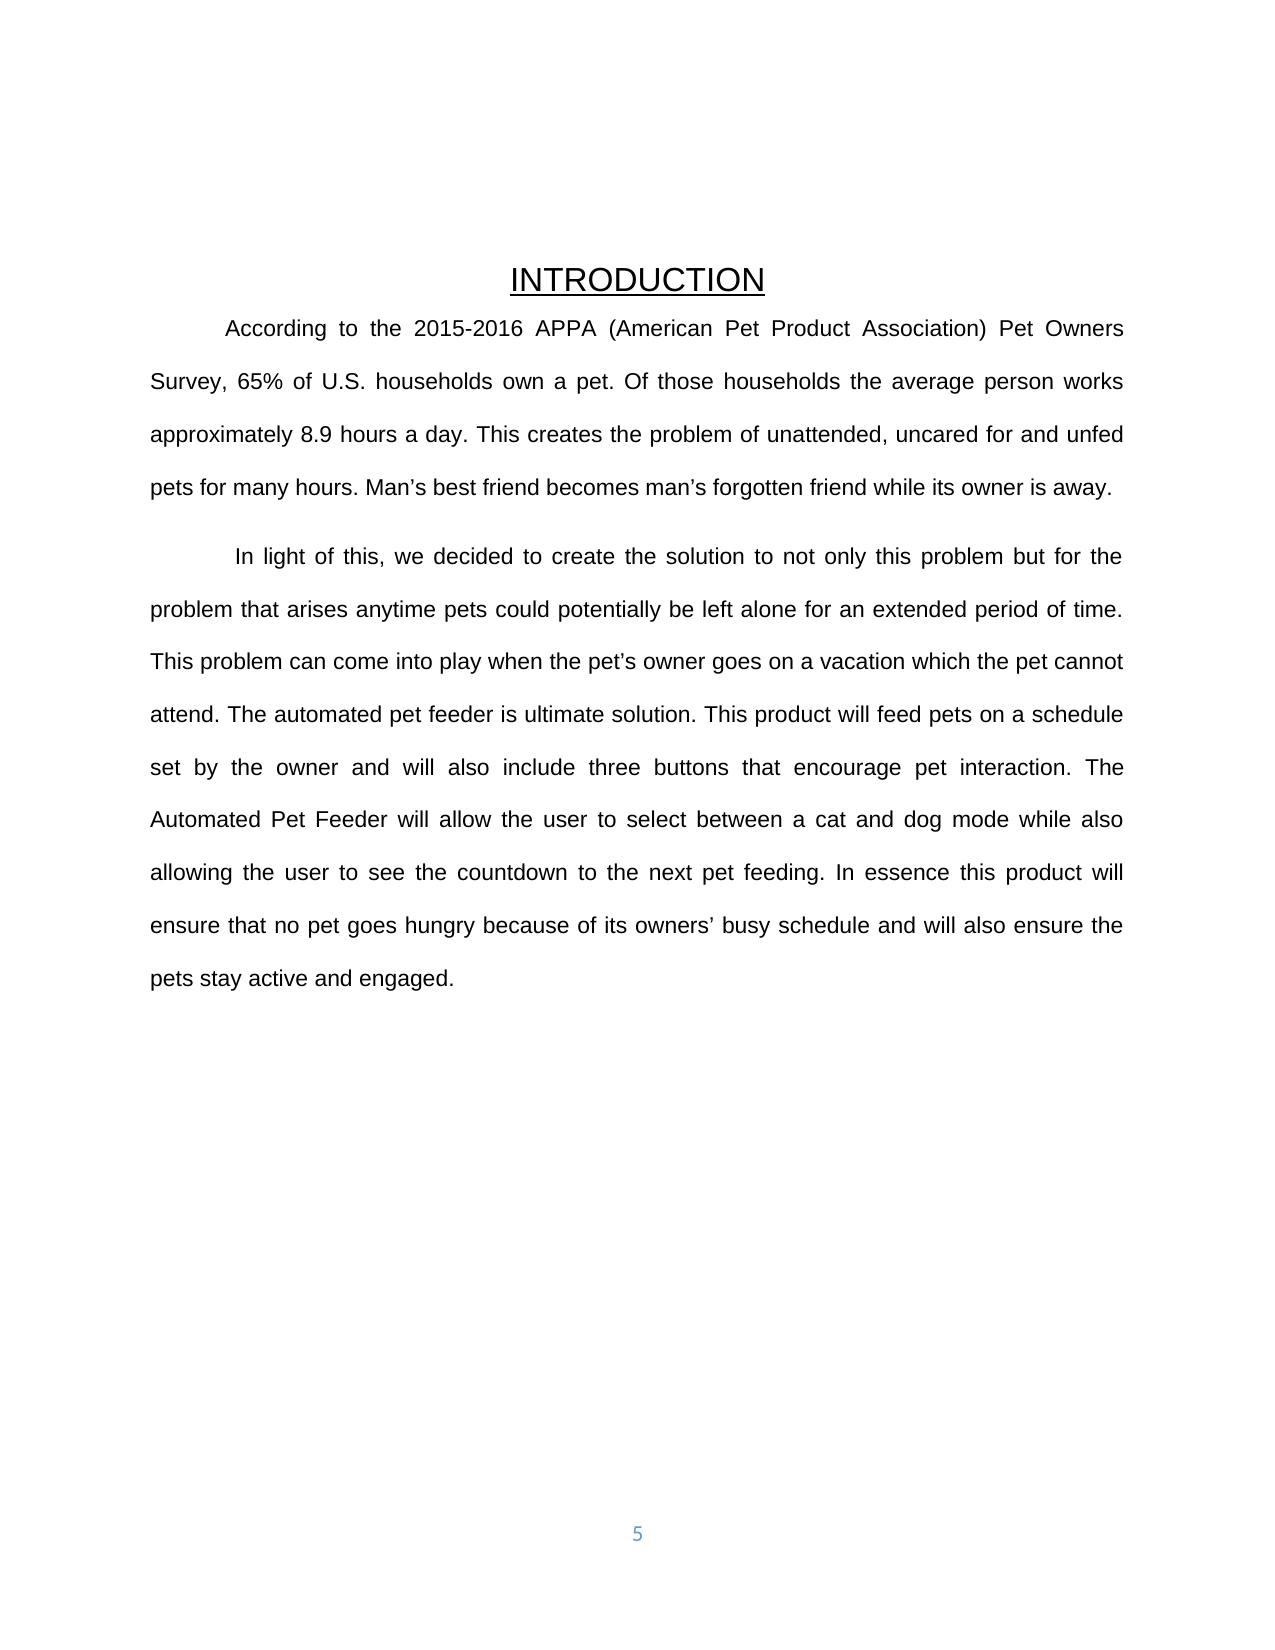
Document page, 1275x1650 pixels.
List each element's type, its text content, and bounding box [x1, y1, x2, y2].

text According to the 2015-2016 APPA (American Pet Product Association) Pet Owners Survey, 65% of U.S. households own a pet. Of those households the average person works approximately 8.9 hours a day. This creates the problem of unattended, uncared for and unfed pets for many hours. Man’s best friend becomes man’s forgotten friend while its owner is away. [150, 315, 1125, 500]
text Introduction [150, 260, 1125, 299]
text In light of this, we decided to create the solution to not only this problem but for the problem that arises anytime pets could potentially be left alone for an extended period of time. This problem can come into play when the pet’s owner goes on a vacation which the pet cannot attend. The automated pet feeder is ultimate solution. This product will feed pets on a schedule set by the owner and will also include three buttons that encourage pet interaction. The Automated Pet Feeder will allow the user to select between a cat and dog mode while also allowing the user to see the countdown to the next pet feeding. In essence this product will ensure that no pet goes hungry because of its owners’ busy schedule and will also ensure the pets stay active and engaged. [150, 543, 1125, 991]
